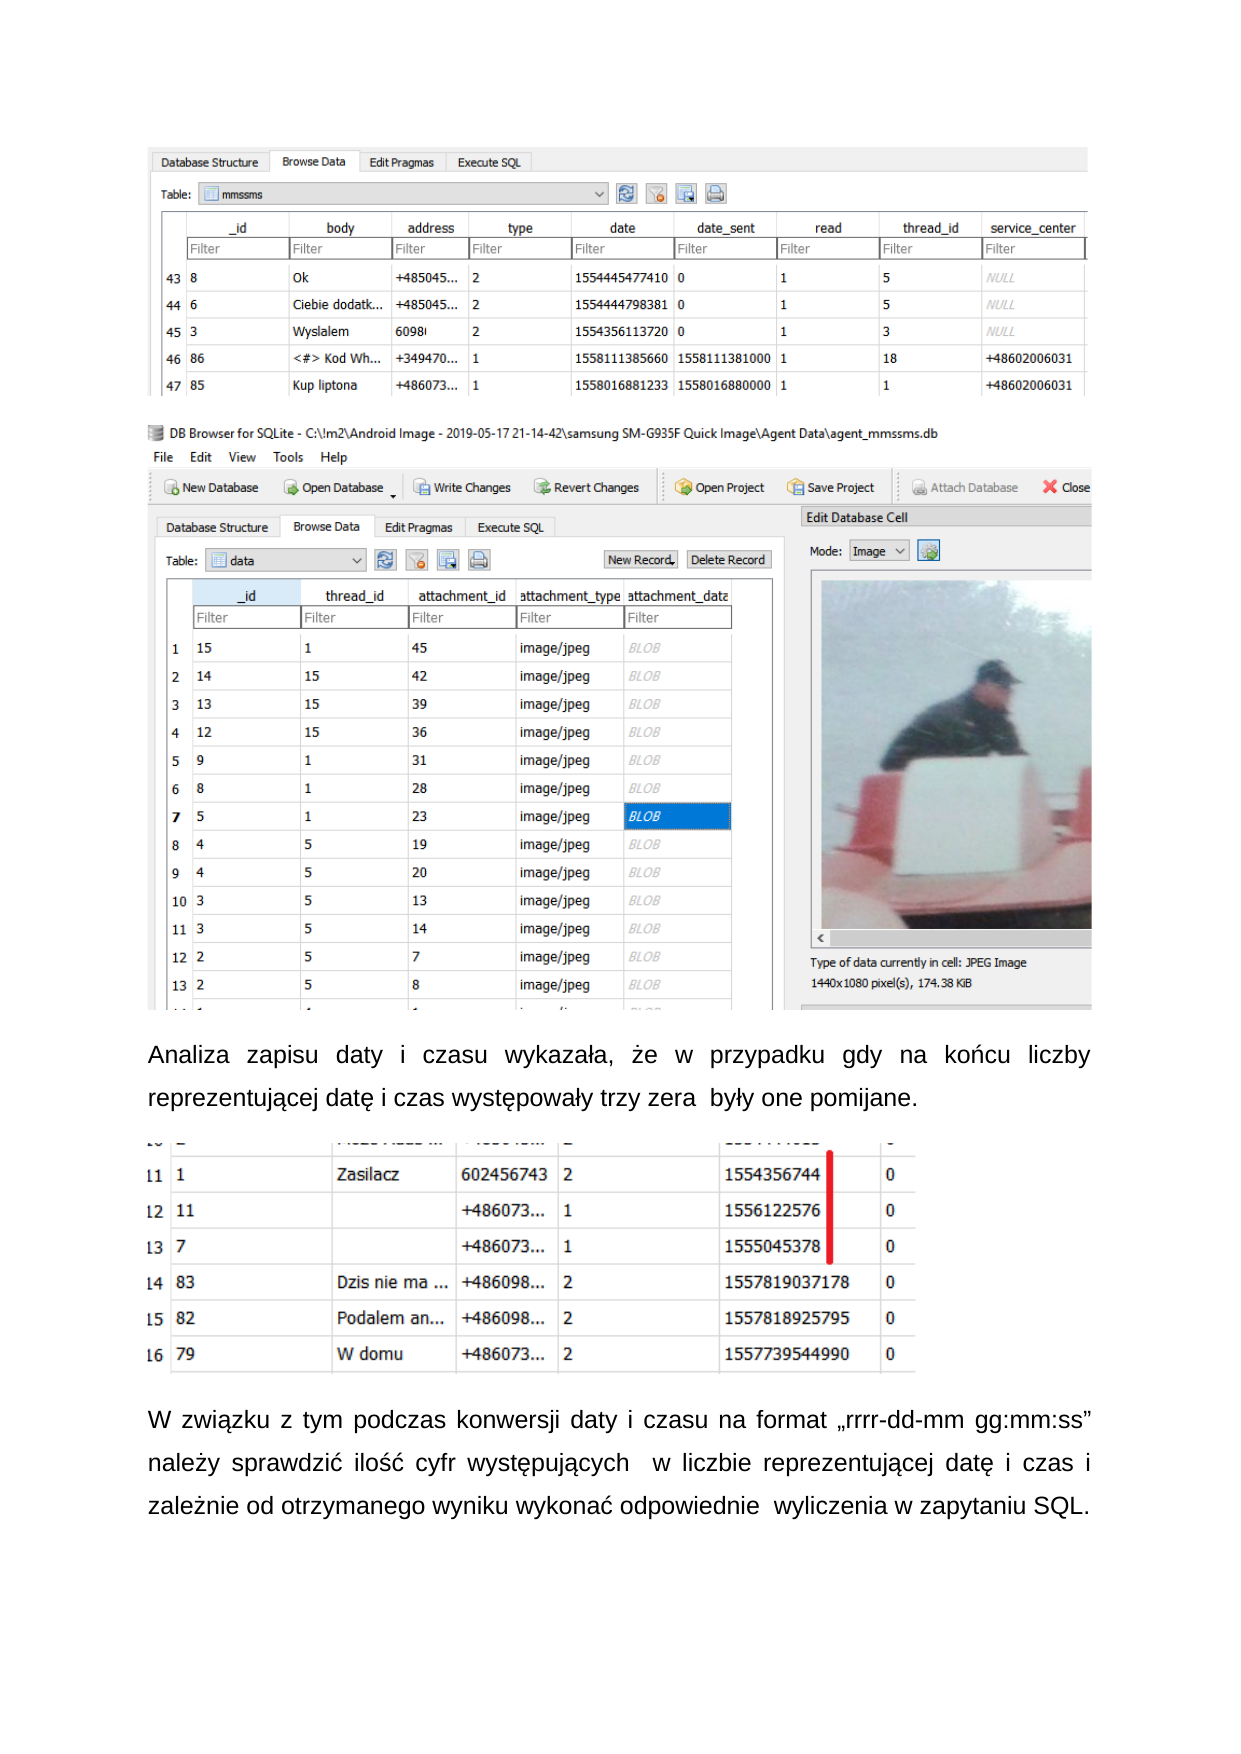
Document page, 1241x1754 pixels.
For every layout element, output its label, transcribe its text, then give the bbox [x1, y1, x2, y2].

text Analiza zapisu daty i czasu wykazała, że w przypadku gdy na końcu liczby reprezentującej datę i czas występowały trzy zera były one pomijane. [148, 1040, 1093, 1112]
picture [147, 1143, 916, 1374]
picture [147, 425, 1092, 1010]
text W związku z tym podczas konwersji daty i czasu na format „rrrr-dd-mm gg:mm:ss” należy sprawdzić ilość cyfr występujących w liczbie reprezentującej datę i czas i zależnie od otrzymanego wyniku wykonać odpowiednie wyliczenia w zapytaniu SQL. [148, 1405, 1093, 1520]
picture [147, 147, 1088, 396]
